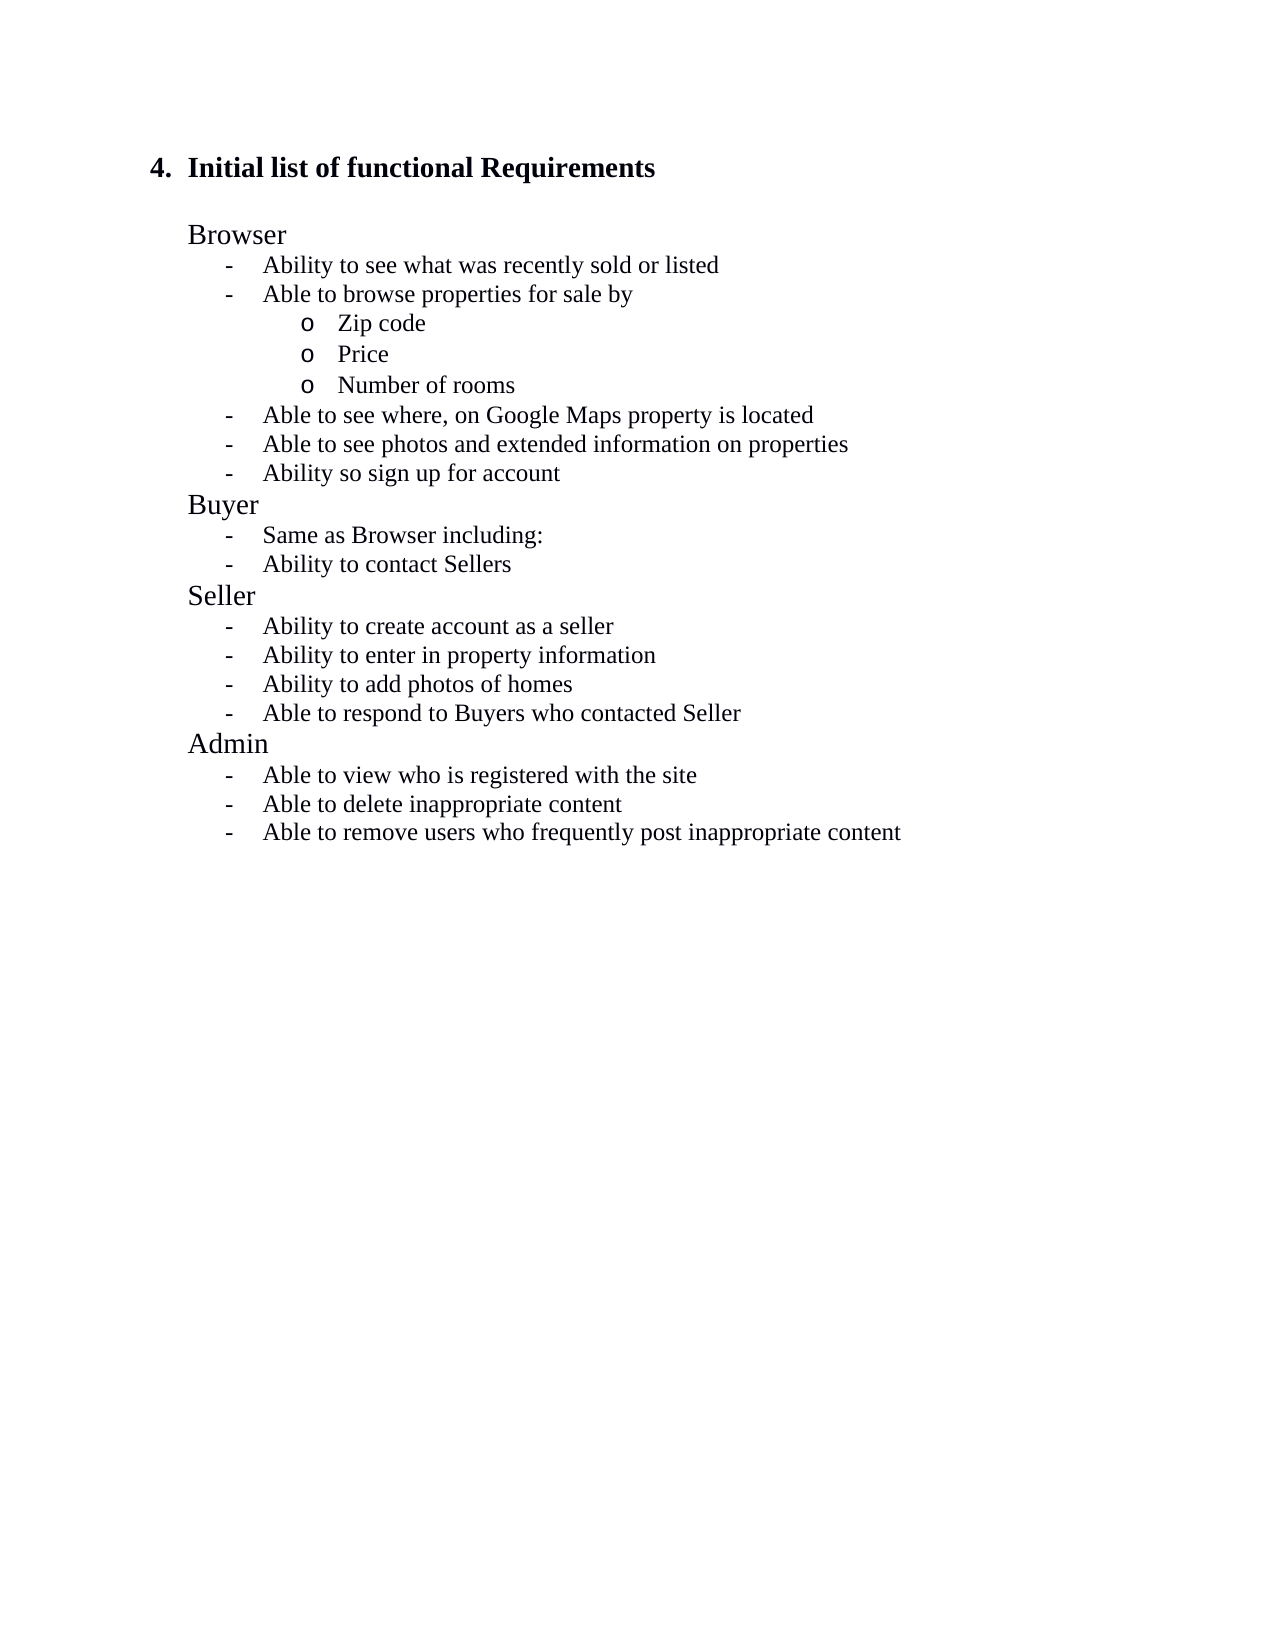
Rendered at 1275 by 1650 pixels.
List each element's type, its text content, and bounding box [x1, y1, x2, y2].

text Buyer [187, 487, 1125, 520]
text Admin [187, 726, 1125, 760]
list Initial list of functional Requirements [150, 150, 1125, 183]
list Ability to add photos of homes [225, 669, 1125, 698]
list Ability to see what was recently sold or listed [225, 251, 1125, 279]
list Able to respond to Buyers who contacted Seller [225, 698, 1125, 726]
text Seller [187, 578, 1125, 611]
list Able to remove users who frequently post inappropriate content [225, 817, 1125, 846]
list Able to see photos and extended information on properties [225, 429, 1125, 458]
list Able to delete inappropriate content [225, 789, 1125, 817]
list Price [300, 339, 1125, 370]
list Ability to enter in property information [225, 640, 1125, 669]
list Ability to contact Sellers [225, 549, 1125, 578]
list Able to view who is registered with the site [225, 760, 1125, 789]
list Ability so sign up for account [225, 458, 1125, 487]
list Able to see where, on Google Maps property is located [225, 401, 1125, 429]
list Zip code [300, 308, 1125, 339]
list Able to browse properties for sale by [225, 279, 1125, 308]
list Ability to create account as a seller [225, 611, 1125, 640]
list Browser [187, 217, 1125, 251]
list Number of rooms [300, 370, 1125, 401]
list Same as Browser including: [225, 520, 1125, 549]
